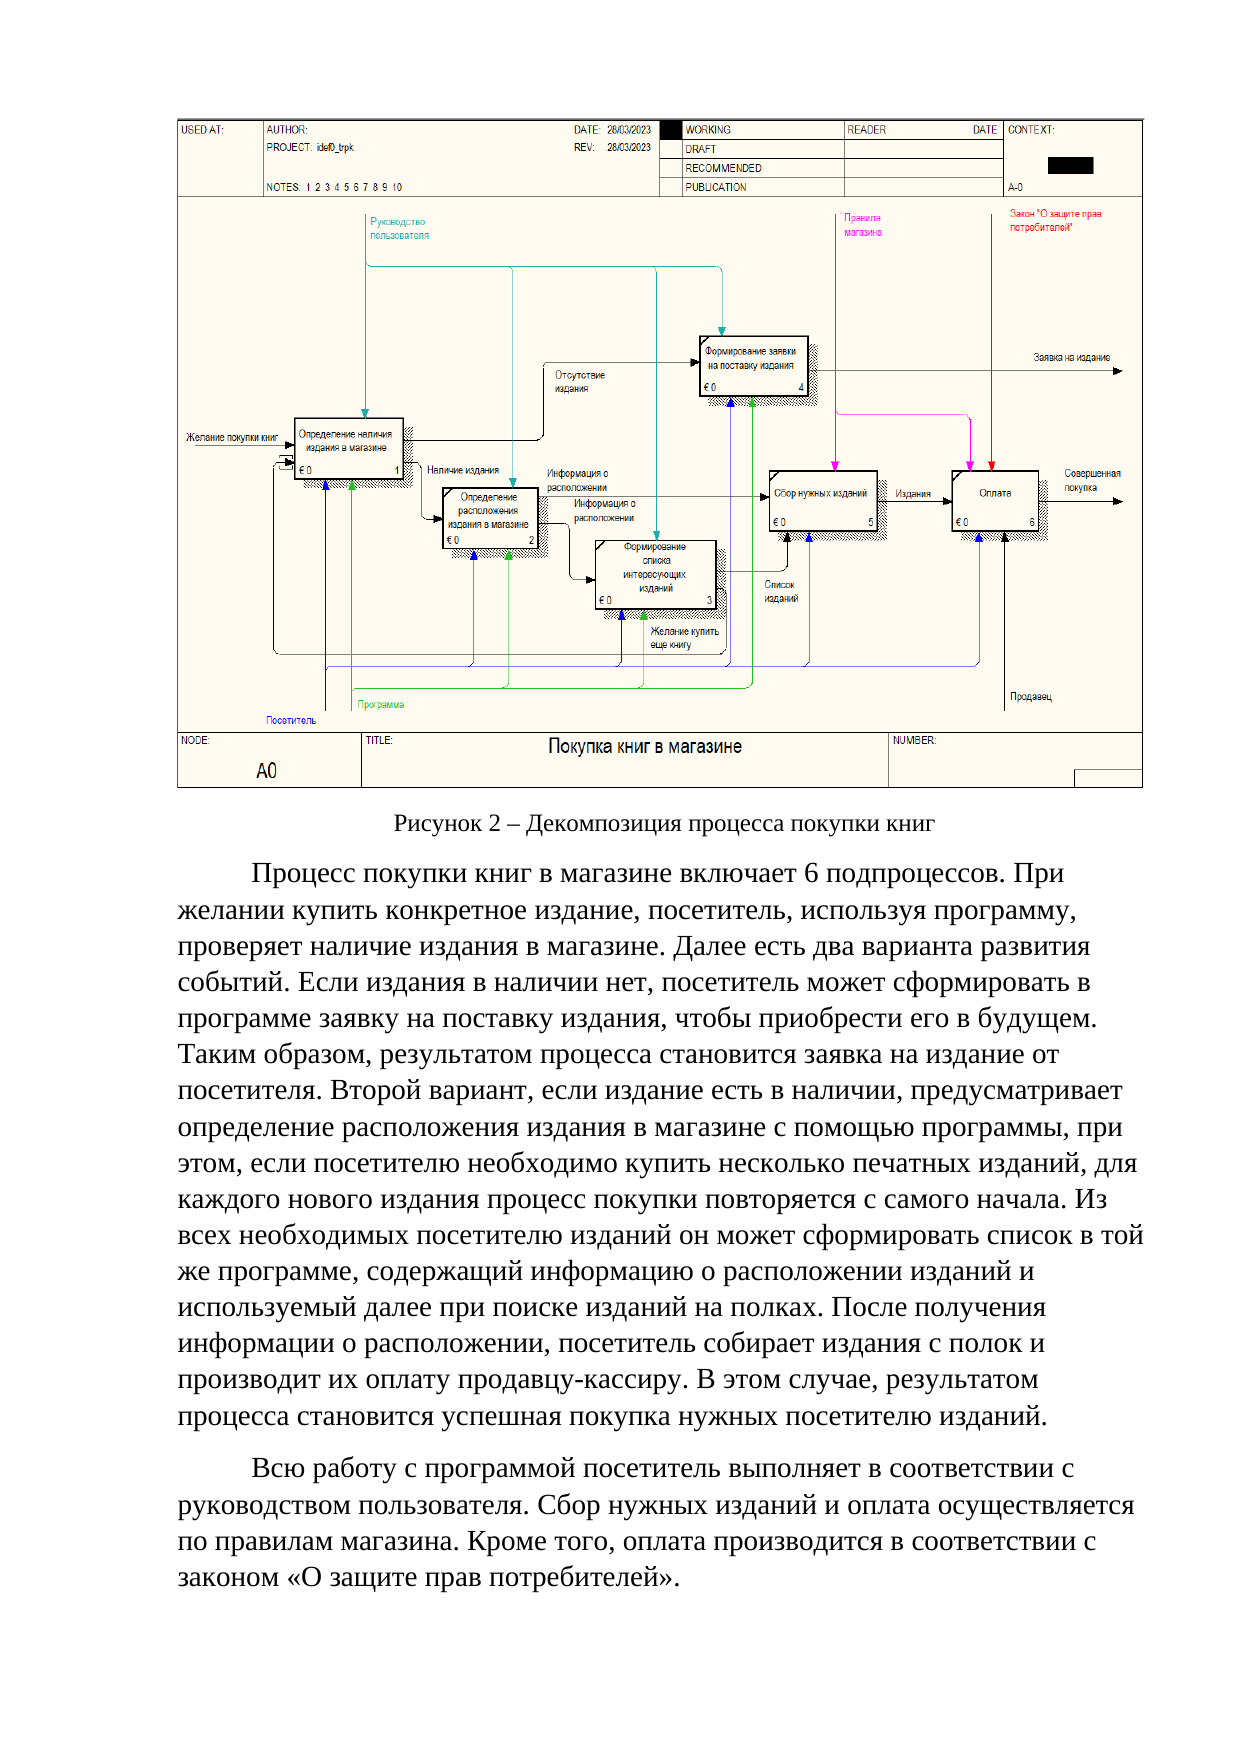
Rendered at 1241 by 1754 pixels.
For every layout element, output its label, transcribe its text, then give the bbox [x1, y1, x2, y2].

text Рисунок 2 – Декомпозиция процесса покупки книг [177, 808, 1152, 837]
text Всю работу с программой посетитель выполняет в соответствии с руководством пользователя. Сбор нужных изданий и оплата осуществляется по правилам магазина. Кроме того, оплата производится в соответствии с законом «О защите прав потребителей». [177, 1451, 1152, 1593]
picture [177, 118, 1145, 789]
text Процесс покупки книг в магазине включает 6 подпроцессов. При желании купить конкретное издание, посетитель, используя программу, проверяет наличие издания в магазине. Далее есть два варианта развития событий. Если издания в наличии нет, посетитель может сформировать в программе заявку на поставку издания, чтобы приобрести его в будущем. Таким образом, результатом процесса становится заявка на издание от посетителя. Второй вариант, если издание есть в наличии, предусматривает определение расположения издания в магазине с помощью программы, при этом, если посетителю необходимо купить несколько печатных изданий, для каждого нового издания процесс покупки повторяется с самого начала. Из всех необходимых посетителю изданий он может сформировать список в той же программе, содержащий информацию о расположении изданий и используемый далее при поиске изданий на полках. После получения информации о расположении, посетитель собирает издания с полок и производит их оплату продавцу-кассиру. В этом случае, результатом процесса становится успешная покупка нужных посетителю изданий. [177, 856, 1152, 1431]
